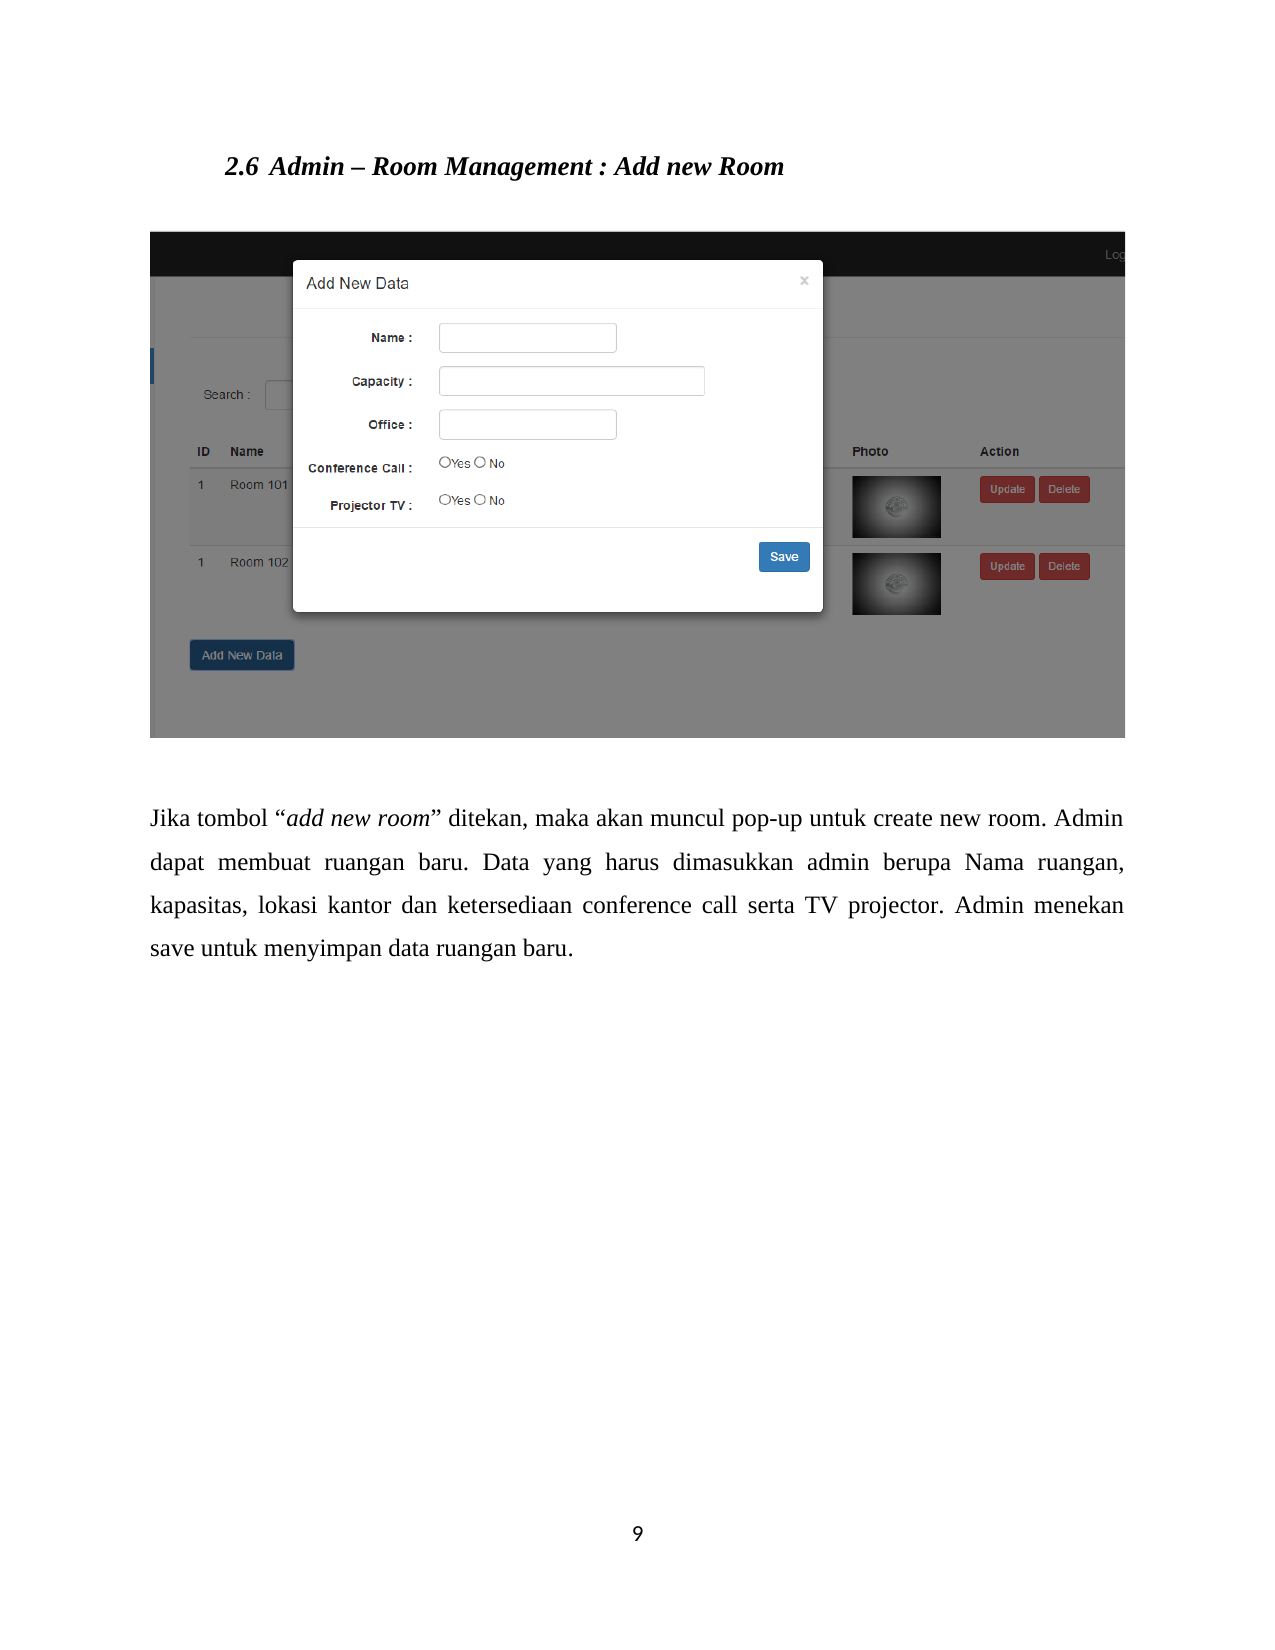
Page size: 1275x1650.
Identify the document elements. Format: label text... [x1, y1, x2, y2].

text Jika tombol “add new room” ditekan, maka akan muncul pop-up untuk create new room. Admin dapat membuat ruangan baru. Data yang harus dimasukkan admin berupa Nama ruangan, kapasitas, lokasi kantor dan ketersediaan conference call serta TV projector. Admin menekan save untuk menyimpan data ruangan baru. [150, 803, 1125, 962]
picture [150, 230, 1125, 738]
text Admin – Room Management : Add new Room [225, 150, 1125, 181]
